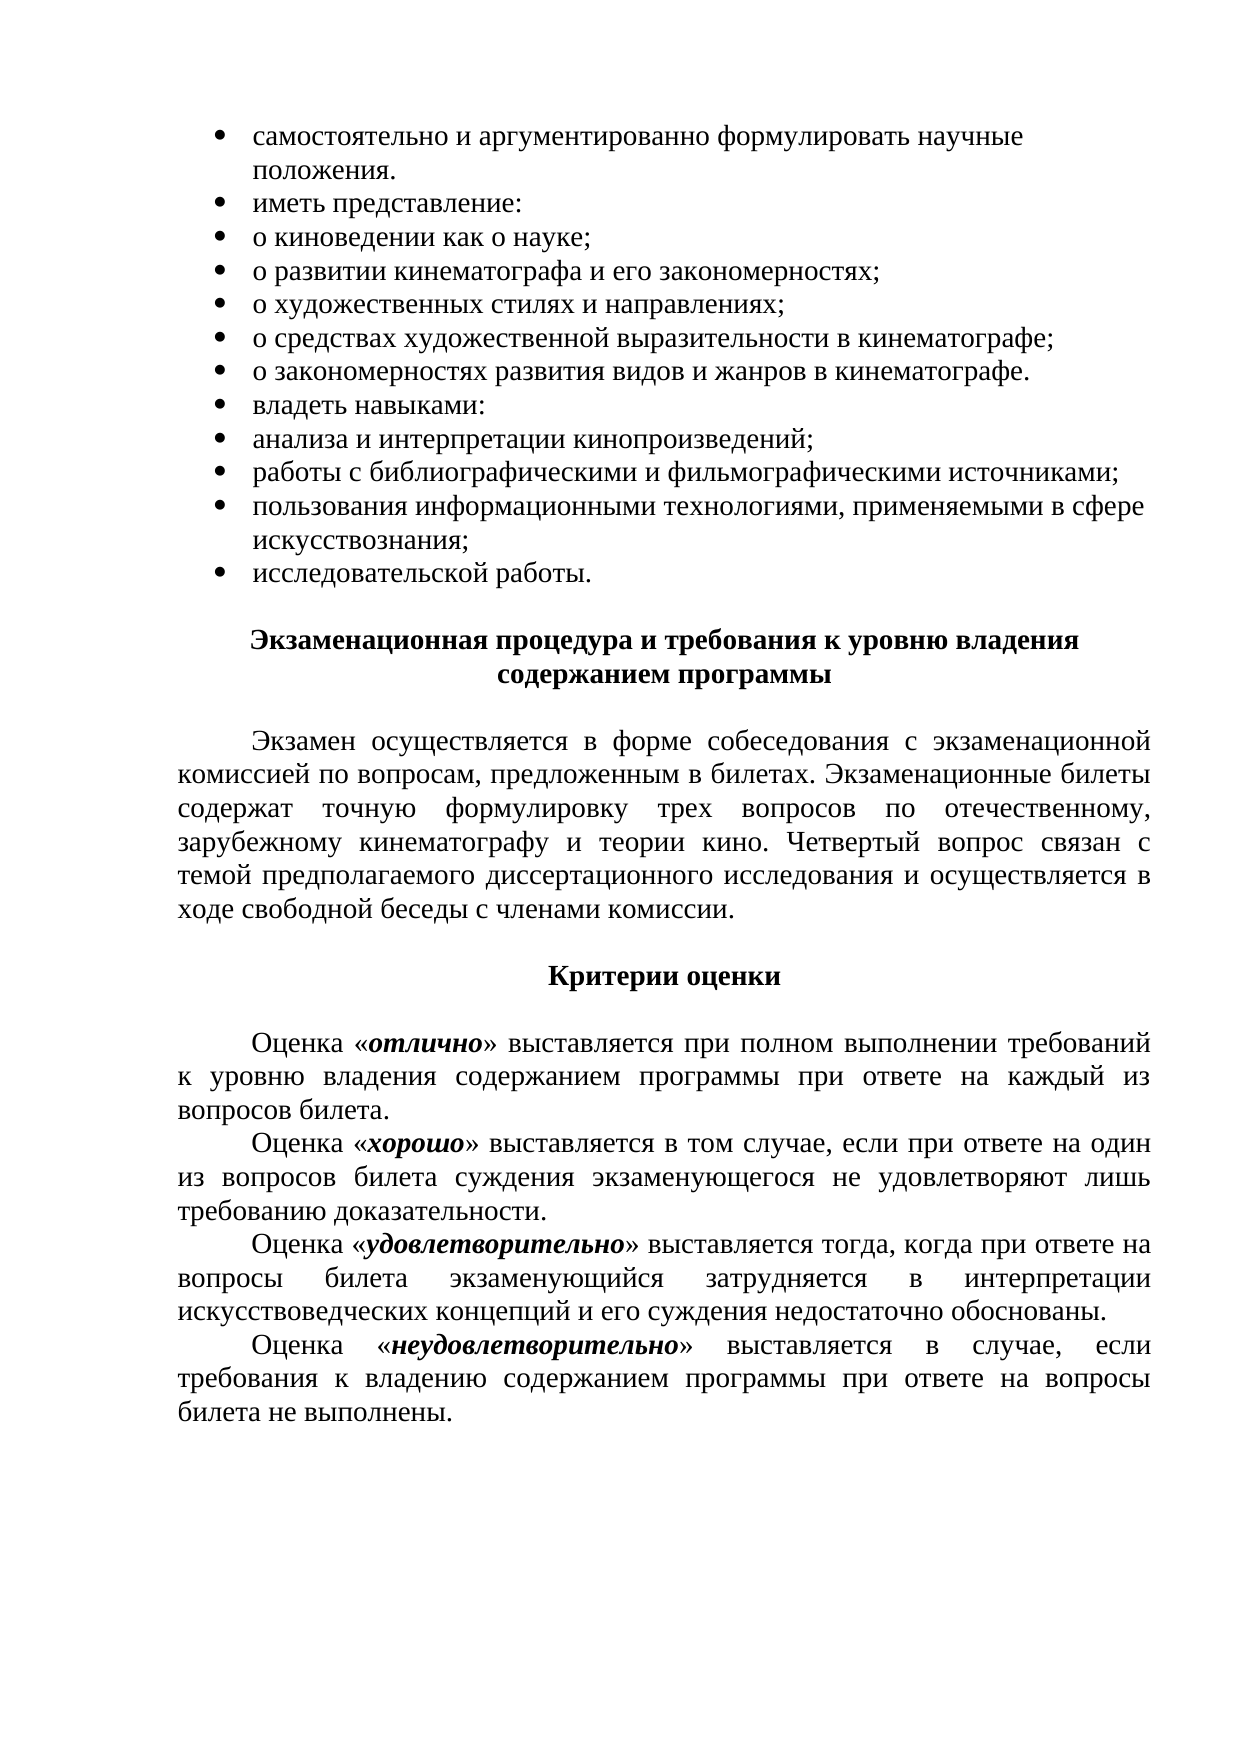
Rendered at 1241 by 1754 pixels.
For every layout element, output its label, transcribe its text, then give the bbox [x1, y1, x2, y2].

list самостоятельно и аргументированно формулировать научные положения. [215, 118, 1152, 185]
text Экзамен осуществляется в форме собеседования с экзаменационной комиссией по вопросам, предложенным в билетах. Экзаменационные билеты содержат точную формулировку трех вопросов по отечественному, зарубежному кинематографу и теории кино. Четвертый вопрос связан с темой предполагаемого диссертационного исследования и осуществляется в ходе свободной беседы с членами комиссии. [177, 723, 1152, 924]
list о закономерностях развития видов и жанров в кинематографе. [215, 353, 1152, 387]
list иметь представление: [215, 185, 1152, 219]
list о художественных стилях и направлениях; [215, 286, 1152, 320]
list о киноведении как о науке; [215, 219, 1152, 253]
list о средствах художественной выразительности в кинематографе; [215, 320, 1152, 353]
list анализа и интерпретации кинопроизведений; [215, 421, 1152, 454]
text Оценка «отлично» выставляется при полном выполнении требований к уровню владения содержанием программы при ответе на каждый из вопросов билета. [177, 1025, 1152, 1126]
text Оценка «неудовлетворительно» выставляется в случае, если требования к владению содержанием программы при ответе на вопросы билета не выполнены. [177, 1327, 1152, 1427]
list владеть навыками: [215, 387, 1152, 421]
text Оценка «хорошо» выставляется в том случае, если при ответе на один из вопросов билета суждения экзаменующегося не удовлетворяют лишь требованию доказательности. [177, 1126, 1152, 1226]
text Оценка «удовлетворительно» выставляется тогда, когда при ответе на вопросы билета экзаменующийся затрудняется в интерпретации искусствоведческих концепций и его суждения недостаточно обоснованы. [177, 1226, 1152, 1327]
list исследовательской работы. [215, 555, 1152, 589]
text Критерии оценки [177, 958, 1152, 991]
list работы с библиографическими и фильмографическими источниками; [215, 454, 1152, 488]
list пользования информационными технологиями, применяемыми в сфере искусствознания; [215, 488, 1152, 555]
text Экзаменационная процедура и требования к уровню владения содержанием программы [177, 622, 1152, 689]
list о развитии кинематографа и его закономерностях; [215, 253, 1152, 286]
